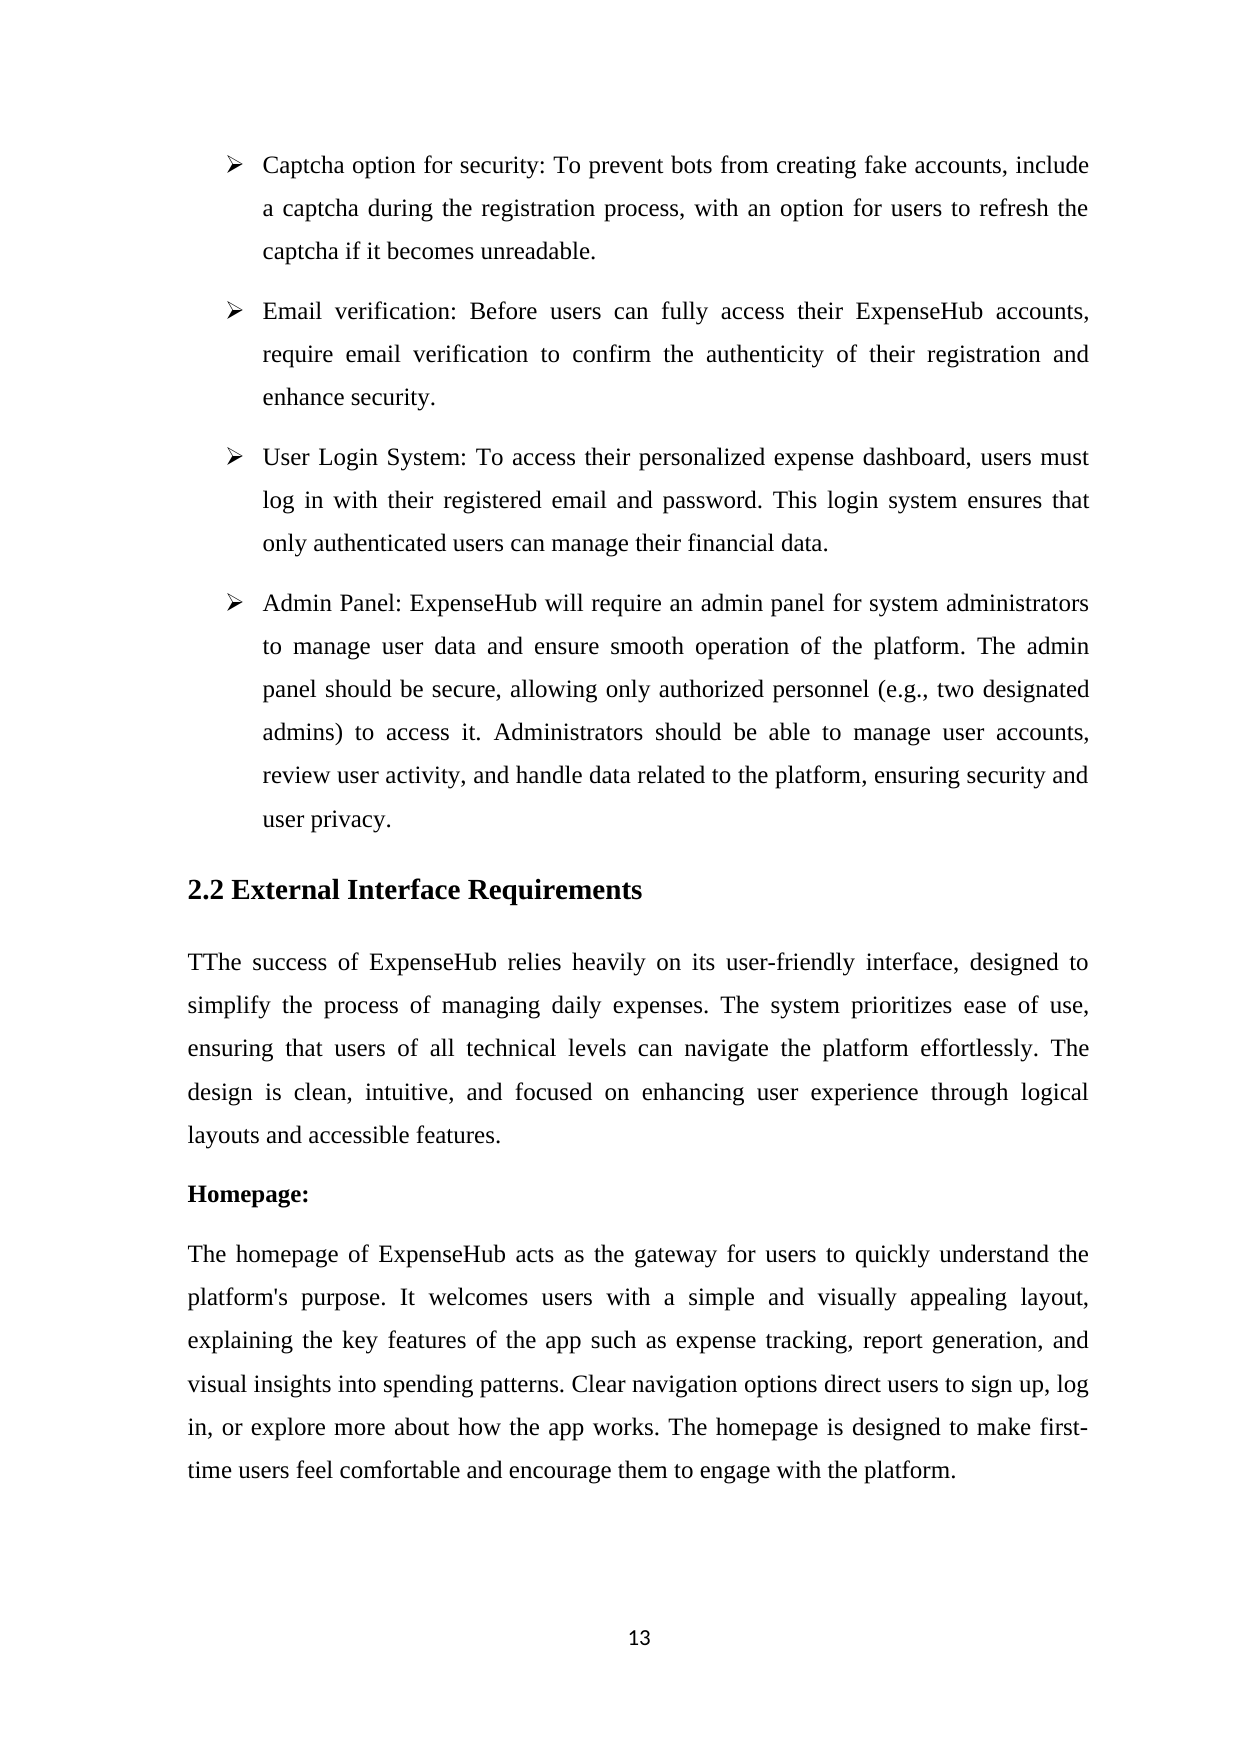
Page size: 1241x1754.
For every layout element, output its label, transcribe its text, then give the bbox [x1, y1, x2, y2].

list Admin Panel: ExpenseHub will require an admin panel for system administrators to manage user data and ensure smooth operation of the platform. The admin panel should be secure, allowing only authorized personnel (e.g., two designated admins) to access it. Administrators should be able to manage user accounts, review user activity, and handle data related to the platform, ensuring security and user privacy. [225, 588, 1090, 832]
text Homepage: [187, 1179, 1090, 1208]
text The homepage of ExpenseHub acts as the gateway for users to quickly understand the platform's purpose. It welcomes users with a simple and visually appealing layout, explaining the key features of the app such as expense tracking, report generation, and visual insights into spending patterns. Clear navigation options direct users to sign up, log in, or explore more about how the app works. The homepage is designed to make first-time users feel comfortable and encourage them to engage with the platform. [187, 1239, 1090, 1484]
list User Login System: To access their personalized expense dashboard, users must log in with their registered email and password. This login system ensures that only authenticated users can manage their financial data. [225, 442, 1090, 557]
subtitle 2.2 External Interface Requirements [187, 872, 1090, 905]
list Email verification: Before users can fully access their ExpenseHub accounts, require email verification to confirm the authenticity of their registration and enhance security. [225, 296, 1090, 411]
text TThe success of ExpenseHub relies heavily on its user-friendly interface, designed to simplify the process of managing daily expenses. The system prioritizes ease of use, ensuring that users of all technical levels can navigate the platform effortlessly. The design is clean, intuitive, and focused on enhancing user experience through logical layouts and accessible features. [187, 947, 1090, 1148]
list Captcha option for security: To prevent bots from creating fake accounts, include a captcha during the registration process, with an option for users to refresh the captcha if it becomes unreadable. [225, 150, 1090, 265]
